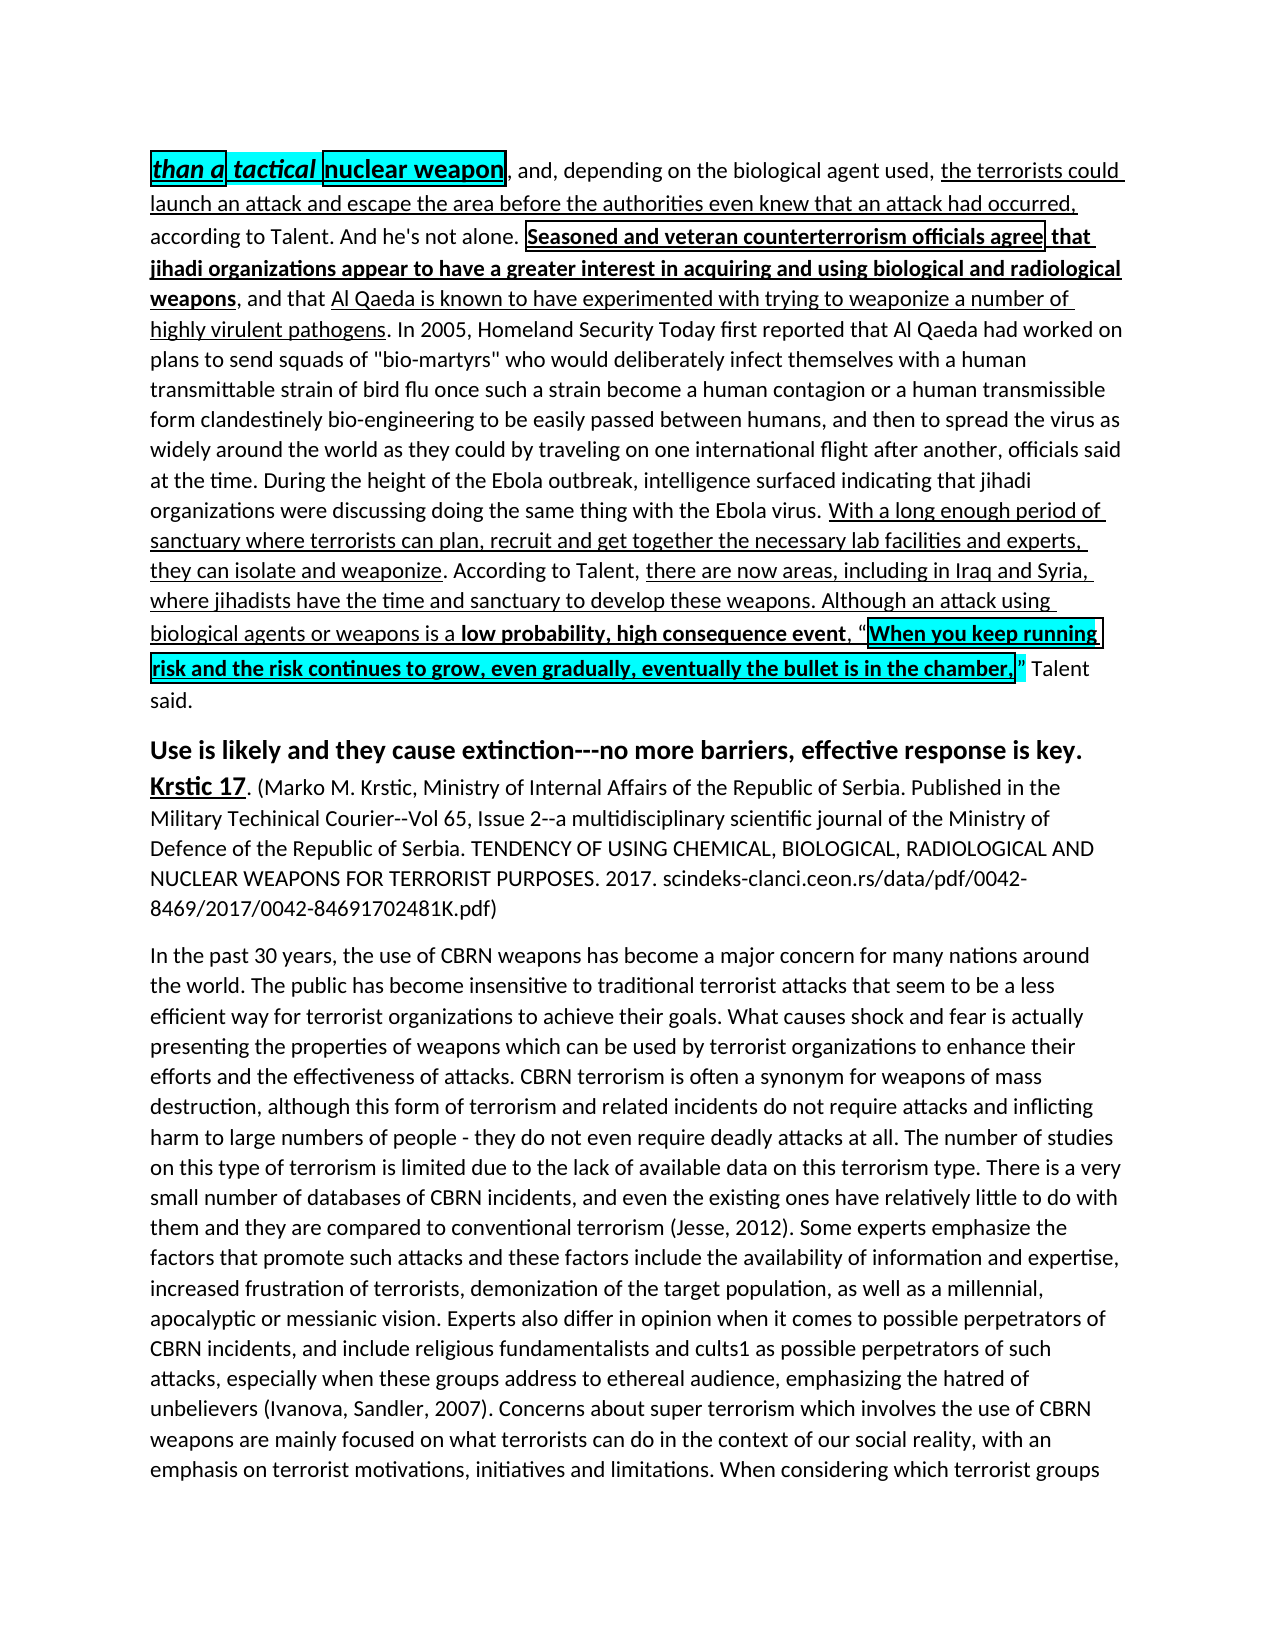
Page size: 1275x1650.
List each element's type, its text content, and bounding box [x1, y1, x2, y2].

subtitle Use is likely and they cause extinction---no more barriers, effective response is key. [150, 733, 1125, 766]
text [150, 150, 1125, 714]
text Krstic 17. (Marko M. Krstic, Ministry of Internal Affairs of the Republic of Serbia. Published in the Military Techinical Courier--Vol 65, Issue 2--a multidisciplinary scientific journal of the Ministry of Defence of the Republic of Serbia. TENDENCY OF USING CHEMICAL, BIOLOGICAL, RADIOLOGICAL AND NUCLEAR WEAPONS FOR TERRORIST PURPOSES. 2017. scindeks-clanci.ceon.rs/data/pdf/0042-8469/2017/0042-84691702481K.pdf) [150, 769, 1125, 922]
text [150, 941, 1125, 1483]
